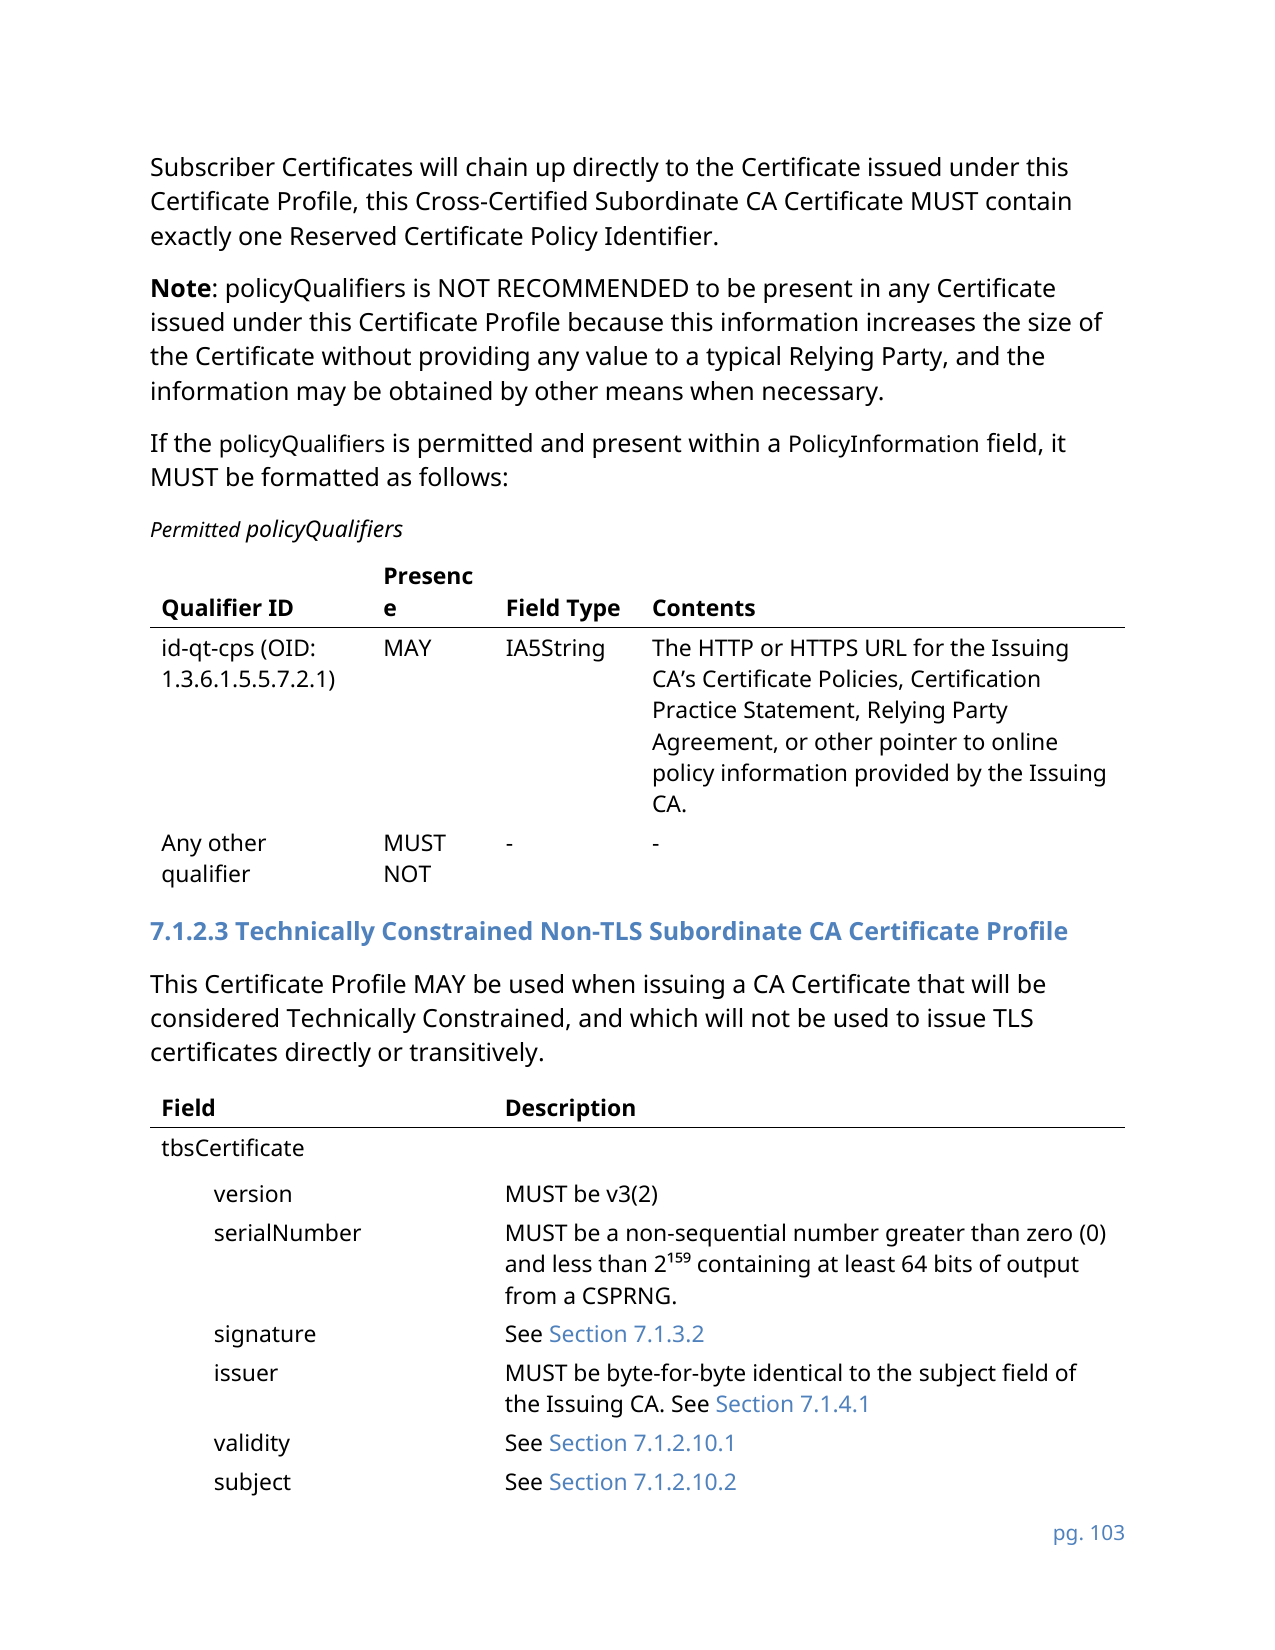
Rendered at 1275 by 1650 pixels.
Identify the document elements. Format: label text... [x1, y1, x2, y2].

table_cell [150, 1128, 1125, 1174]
text This Certificate Profile MAY be used when issuing a CA Certificate that will be considered Technically Constrained, and which will not be used to issue TLS certificates directly or transitively. [150, 967, 1125, 1069]
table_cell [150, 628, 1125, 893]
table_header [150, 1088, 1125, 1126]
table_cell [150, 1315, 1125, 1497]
text Note: policyQualifiers is NOT RECOMMENDED to be present in any Certificate issued under this Certificate Profile because this information increases the size of the Certificate without providing any value to a typical Relying Party, and the information may be obtained by other means when necessary. [150, 271, 1125, 407]
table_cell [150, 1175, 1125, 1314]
text Permitted policyQualifiers [150, 513, 1125, 544]
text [150, 150, 1125, 252]
subtitle 7.1.2.3 Technically Constrained Non-TLS Subordinate CA Certificate Profile [150, 914, 1125, 948]
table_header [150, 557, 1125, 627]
text If the policyQualifiers is permitted and present within a PolicyInformation field, it MUST be formatted as follows: [150, 426, 1125, 494]
